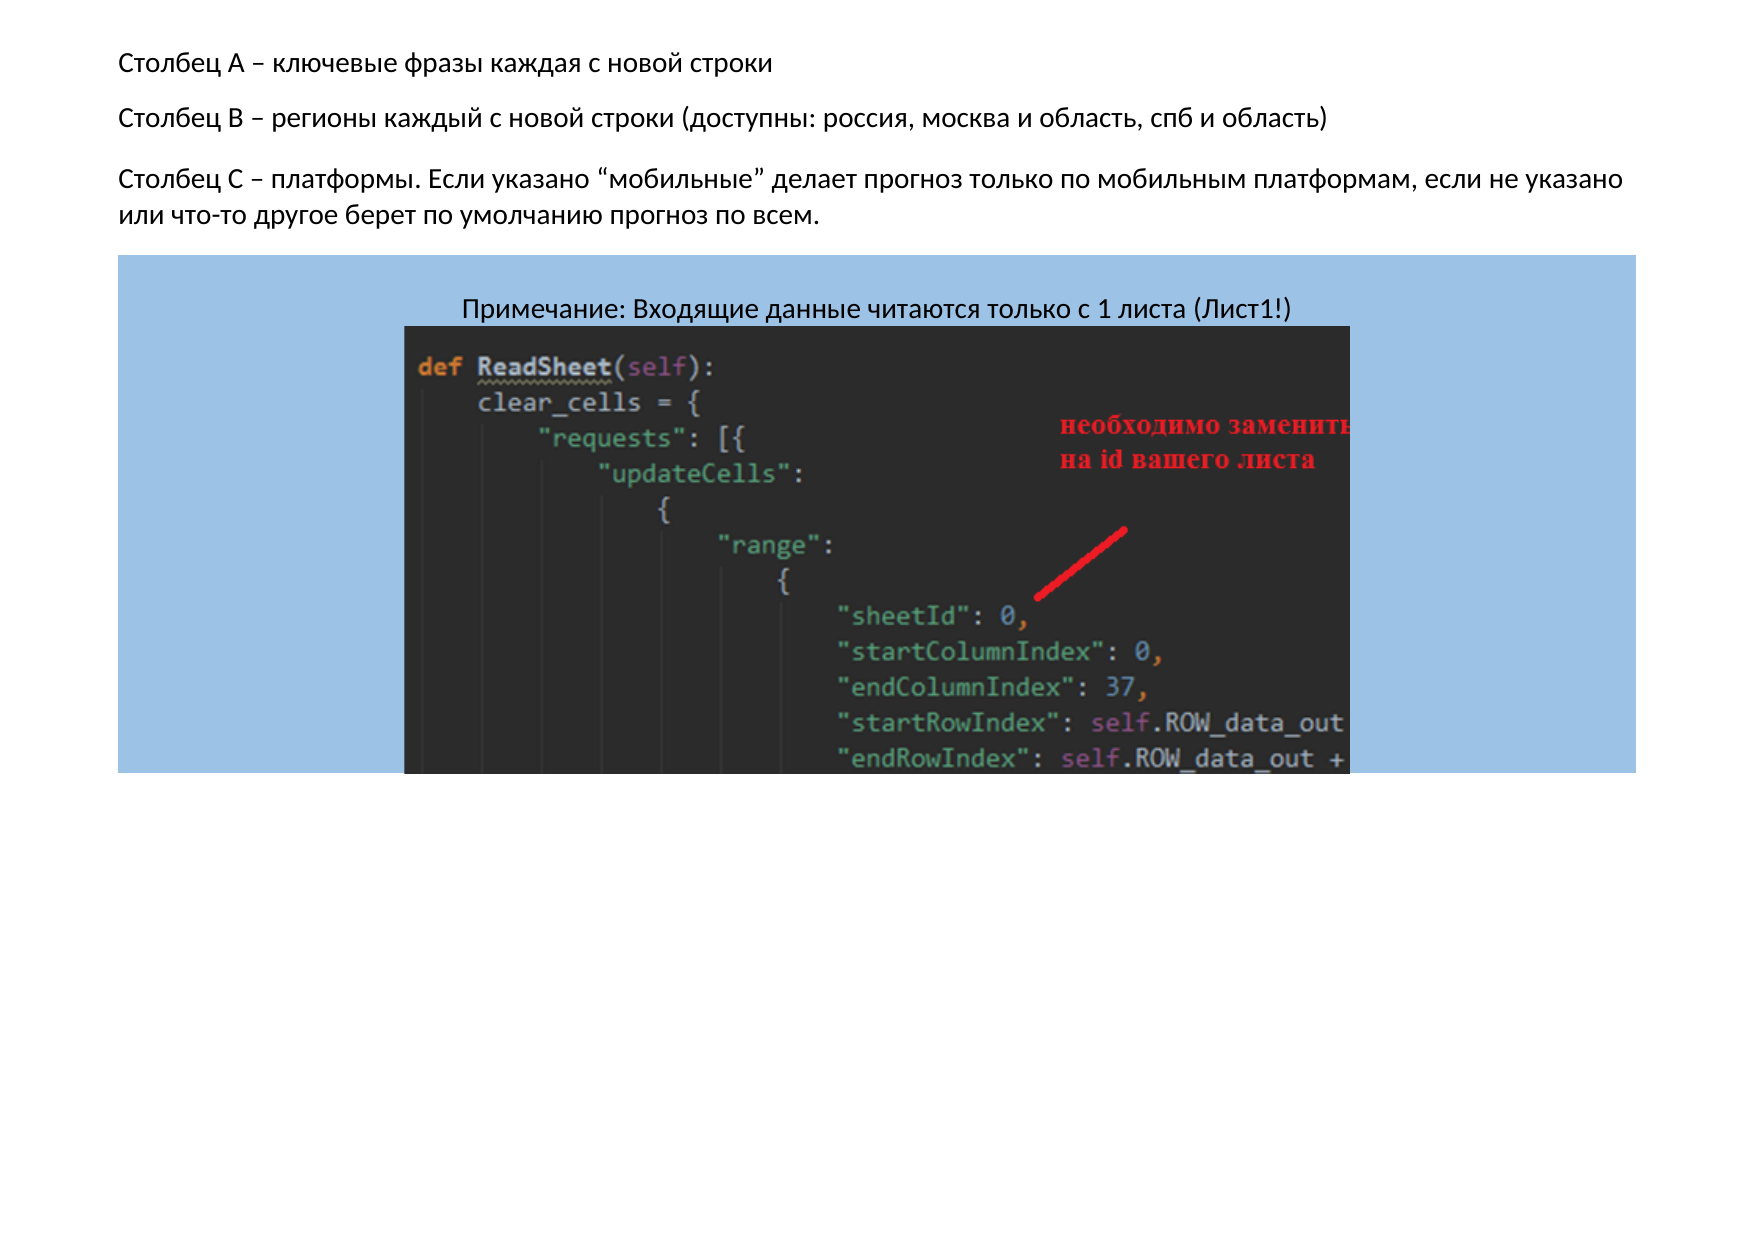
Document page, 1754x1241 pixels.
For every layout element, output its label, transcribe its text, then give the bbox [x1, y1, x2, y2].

text Столбец А – ключевые фразы каждая с новой строки [118, 44, 1636, 80]
text Столбец B – регионы каждый с новой строки (доступны: россия, москва и область, спб и область) [118, 99, 1636, 135]
picture [404, 326, 1350, 774]
text Столбец C – платформы. Если указано “мобильные” делает прогноз только по мобильным платформам, если не указано или что-то другое берет по умолчанию прогноз по всем. [118, 160, 1636, 255]
text Примечание: Входящие данные читаются только с 1 листа (Лист1!) [118, 255, 1636, 326]
